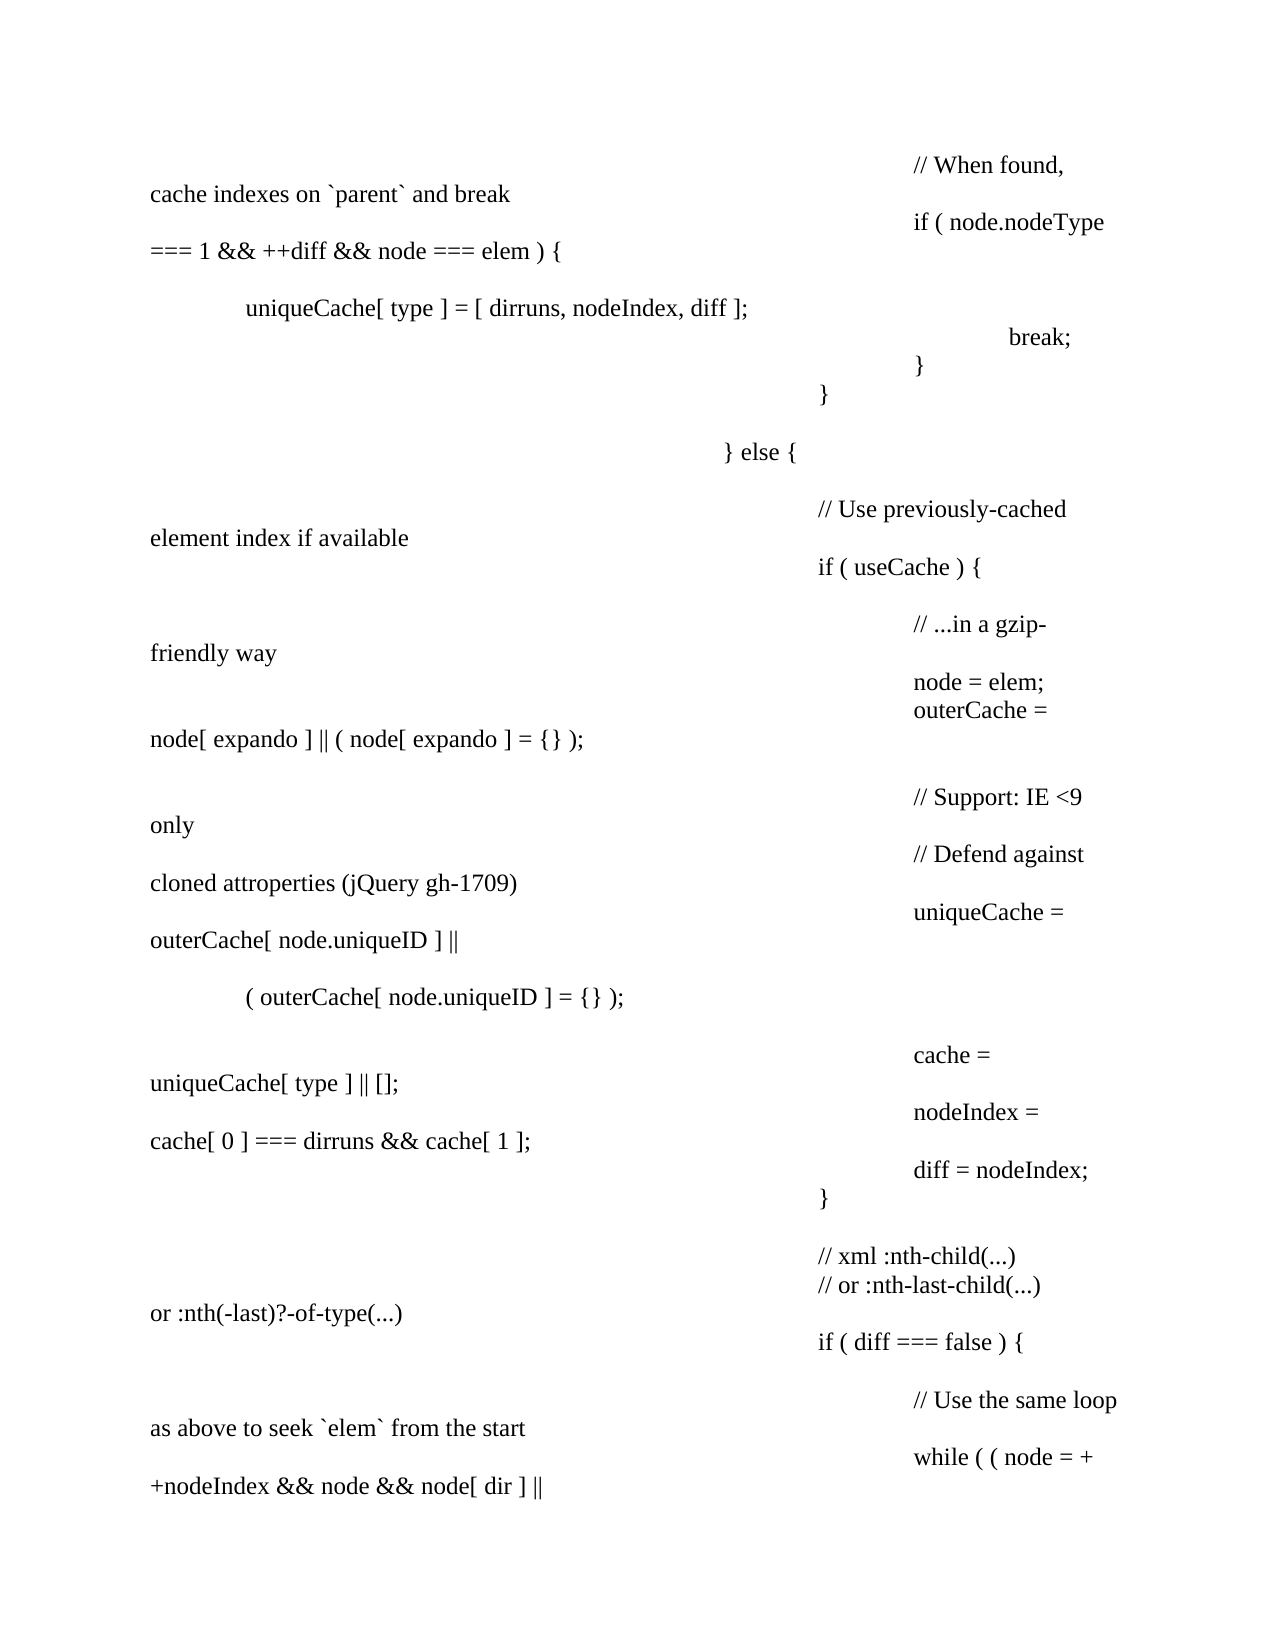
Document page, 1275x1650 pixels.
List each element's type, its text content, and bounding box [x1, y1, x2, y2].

text // or :nth-last-child(...) or :nth(-last)?-of-type(...) [150, 1270, 1125, 1327]
text } [150, 351, 1125, 379]
text break; [150, 322, 1125, 351]
text outerCache = node[ expando ] || ( node[ expando ] = {} ); [150, 696, 1125, 753]
text // When found, cache indexes on `parent` and break [150, 150, 1125, 207]
text nodeIndex = cache[ 0 ] === dirruns && cache[ 1 ]; [150, 1097, 1125, 1155]
text uniqueCache[ type ] = [ dirruns, nodeIndex, diff ]; [150, 265, 1125, 322]
text } else { [150, 437, 1125, 466]
text // Defend against cloned attroperties (jQuery gh-1709) [150, 839, 1125, 897]
text node = elem; [150, 667, 1125, 696]
text // Support: IE <9 only [150, 782, 1125, 839]
text // Use previously-cached element index if available [150, 494, 1125, 552]
text // xml :nth-child(...) [150, 1241, 1125, 1270]
text } [150, 1183, 1125, 1212]
text diff = nodeIndex; [150, 1155, 1125, 1183]
text while ( ( node = ++nodeIndex && node && node[ dir ] || [150, 1442, 1125, 1500]
text if ( useCache ) { [150, 552, 1125, 581]
text ( outerCache[ node.uniqueID ] = {} ); [150, 954, 1125, 1011]
text // Use the same loop as above to seek `elem` from the start [150, 1385, 1125, 1442]
text uniqueCache = outerCache[ node.uniqueID ] || [150, 897, 1125, 954]
text } [150, 379, 1125, 408]
text if ( node.nodeType === 1 && ++diff && node === elem ) { [150, 207, 1125, 265]
text if ( diff === false ) { [150, 1327, 1125, 1356]
text // ...in a gzip-friendly way [150, 609, 1125, 667]
text cache = uniqueCache[ type ] || []; [150, 1040, 1125, 1097]
